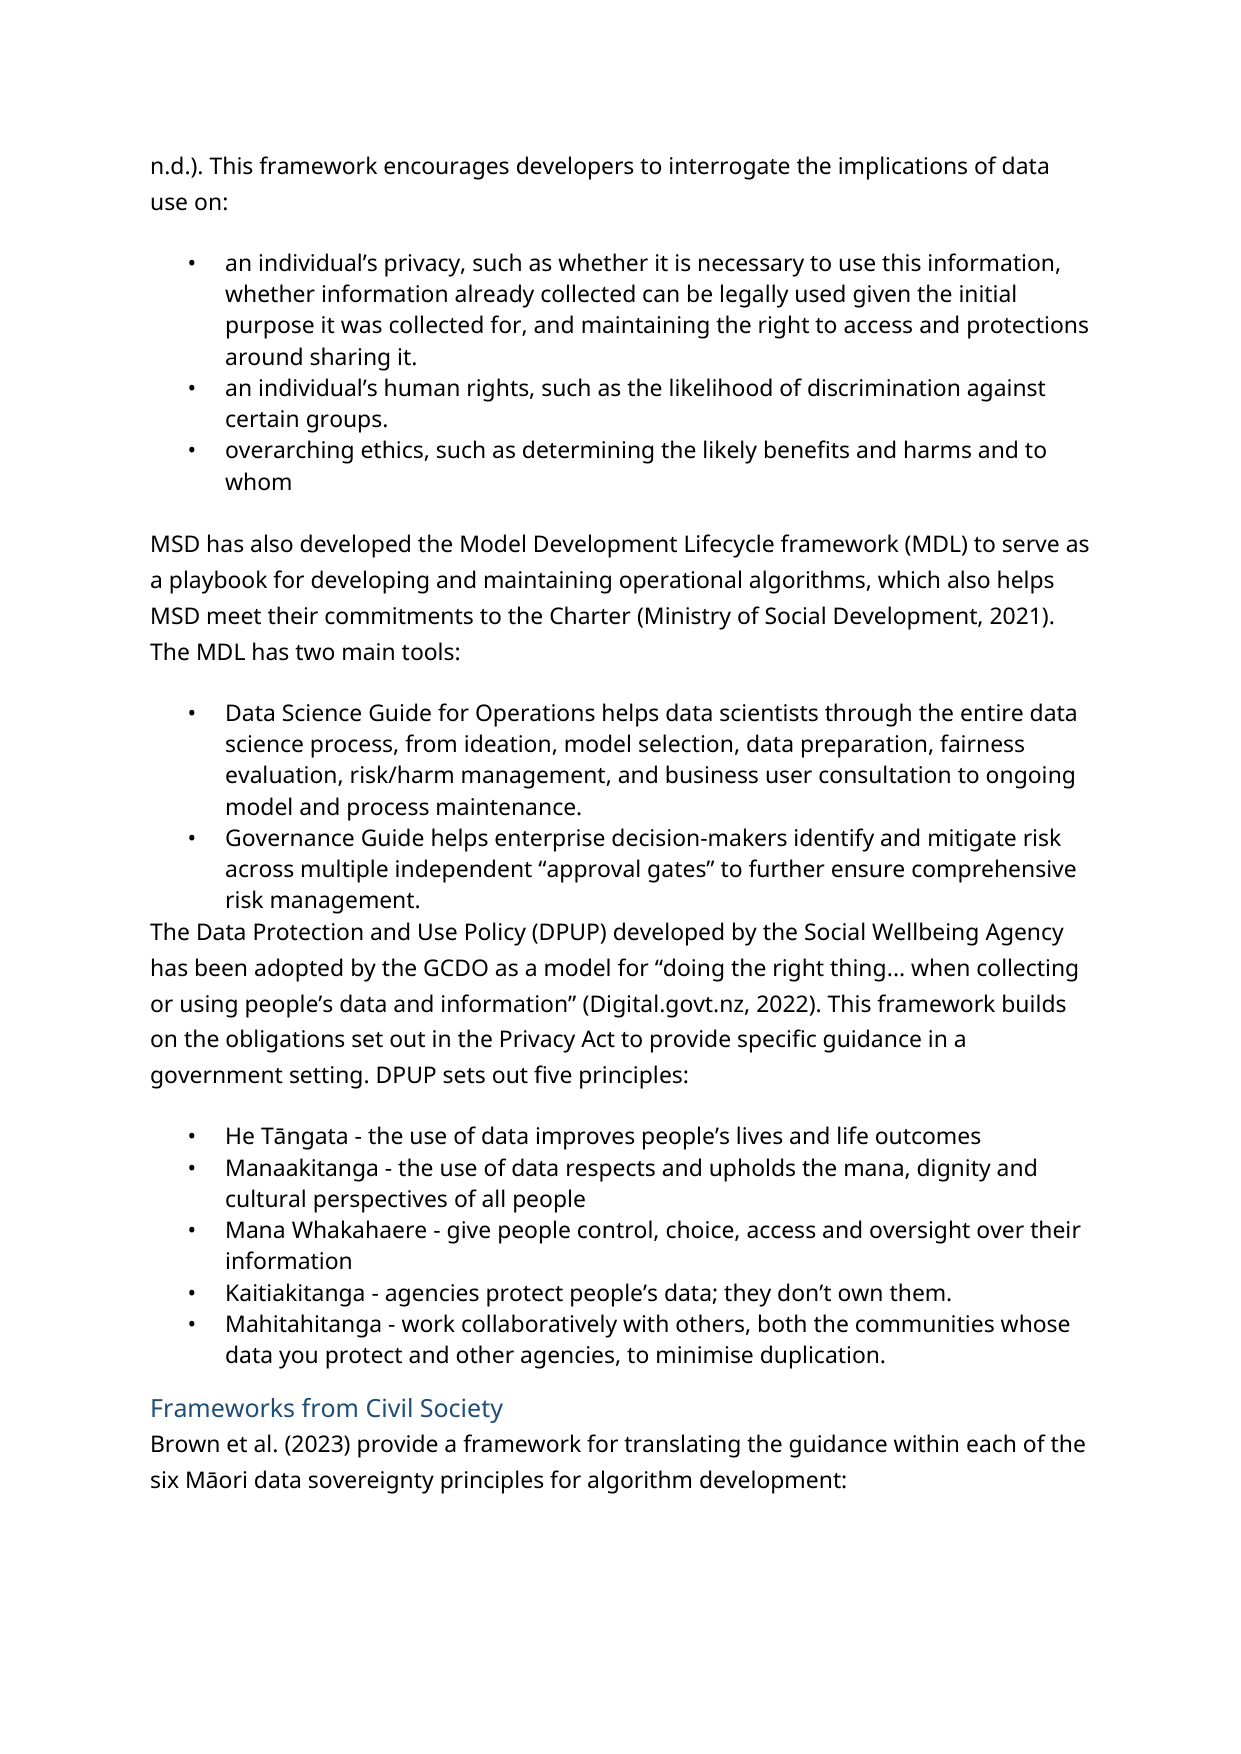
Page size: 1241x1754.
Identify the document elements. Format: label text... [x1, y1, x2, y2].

list Governance Guide helps enterprise decision-makers identify and mitigate risk across multiple independent “approval gates” to further ensure comprehensive risk management. [187, 822, 1090, 916]
list Kaitiakitanga - agencies protect people’s data; they don’t own them. [187, 1277, 1090, 1308]
list Mahitahitanga - work collaboratively with others, both the communities whose data you protect and other agencies, to minimise duplication. [187, 1308, 1090, 1370]
list an individual’s human rights, such as the likelihood of discrimination against certain groups. [187, 372, 1090, 434]
text The Data Protection and Use Policy (DPUP) developed by the Social Wellbeing Agency has been adopted by the GCDO as a model for “doing the right thing... when collecting or using people’s data and information” (Digital.govt.nz, 2022). This framework builds on the obligations set out in the Privacy Act to provide specific guidance in a government setting. DPUP sets out five principles: [150, 916, 1090, 1091]
text MSD has also developed the Model Development Lifecycle framework (MDL) to serve as a playbook for developing and maintaining operational algorithms, which also helps MSD meet their commitments to the Charter (Ministry of Social Development, 2021). The MDL has two main tools: [150, 528, 1090, 667]
text Brown et al. (2023) provide a framework for translating the guidance within each of the six Māori data sovereignty principles for algorithm development: [150, 1428, 1090, 1495]
list Manaakitanga - the use of data respects and upholds the mana, dignity and cultural perspectives of all people [187, 1152, 1090, 1214]
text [150, 150, 1090, 217]
list overarching ethics, such as determining the likely benefits and harms and to whom [187, 434, 1090, 497]
list an individual’s privacy, such as whether it is necessary to use this information, whether information already collected can be legally used given the initial purpose it was collected for, and maintaining the right to access and protections around sharing it. [187, 247, 1090, 372]
list He Tāngata - the use of data improves people’s lives and life outcomes [187, 1120, 1090, 1152]
subtitle Frameworks from Civil Society [150, 1391, 1090, 1425]
list Mana Whakahaere - give people control, choice, access and oversight over their information [187, 1214, 1090, 1277]
list Data Science Guide for Operations helps data scientists through the entire data science process, from ideation, model selection, data preparation, fairness evaluation, risk/harm management, and business user consultation to ongoing model and process maintenance. [187, 697, 1090, 822]
